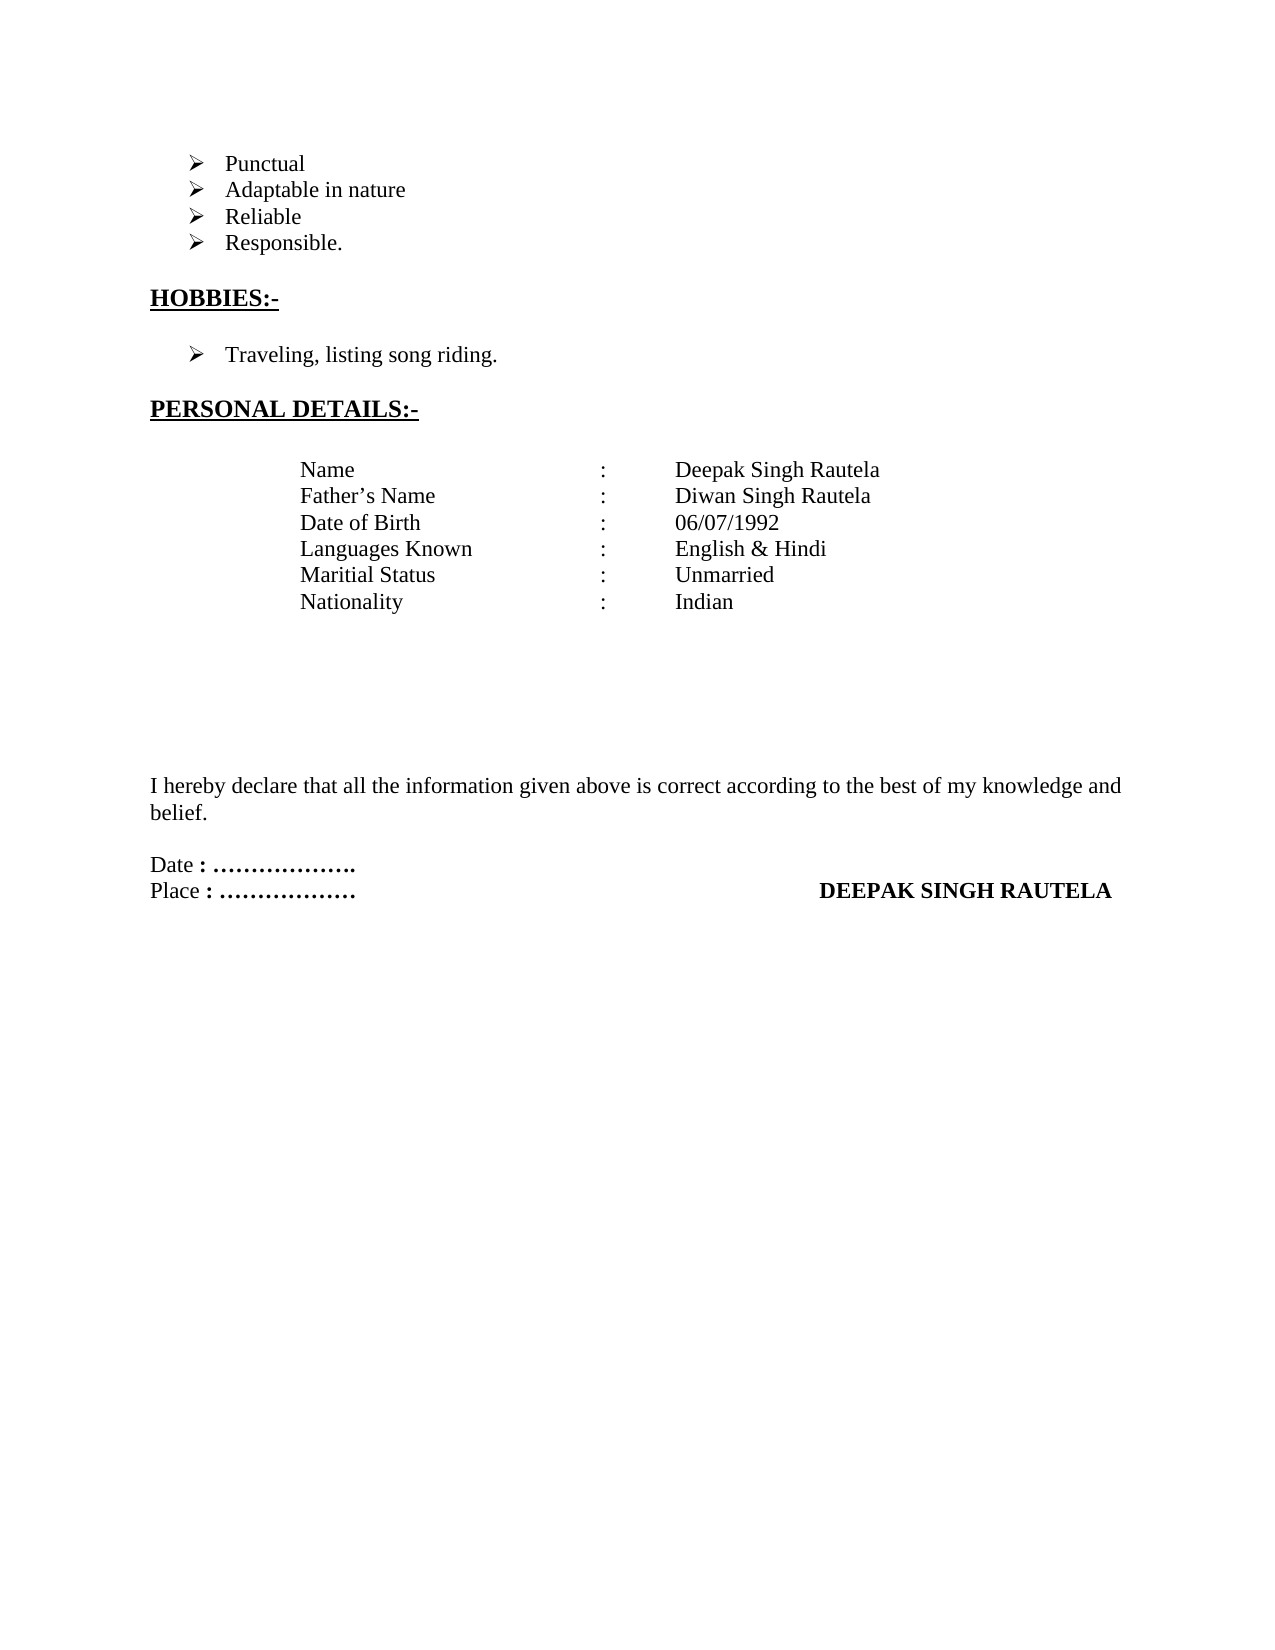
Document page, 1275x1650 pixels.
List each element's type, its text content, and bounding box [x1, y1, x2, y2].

text Nationality : Indian [225, 588, 1125, 614]
text Place : ……………… DEEPAK SINGH RAUTELA [150, 878, 1125, 933]
text HOBBIES:- [150, 283, 1125, 312]
text Father’s Name : Diwan Singh Rautela [150, 482, 1125, 509]
text Date of Birth : 06/07/1992 [150, 509, 1125, 535]
list Reliable [187, 203, 1125, 229]
text PERSONAL DETAILS:- [150, 394, 1125, 422]
list Punctual [187, 150, 1125, 176]
text I hereby declare that all the information given above is correct according to the best of my knowledge and belief. [150, 772, 1125, 825]
list Maritial Status : Unmarried [225, 561, 1125, 588]
text Name : Deepak Singh Rautela [150, 456, 1125, 482]
list Traveling, listing song riding. [187, 341, 1125, 367]
text Date : ………………. [150, 851, 1125, 878]
text Languages Known : English & Hindi [150, 535, 1125, 561]
list Adaptable in nature [187, 176, 1125, 203]
list Responsible. [187, 229, 1125, 255]
